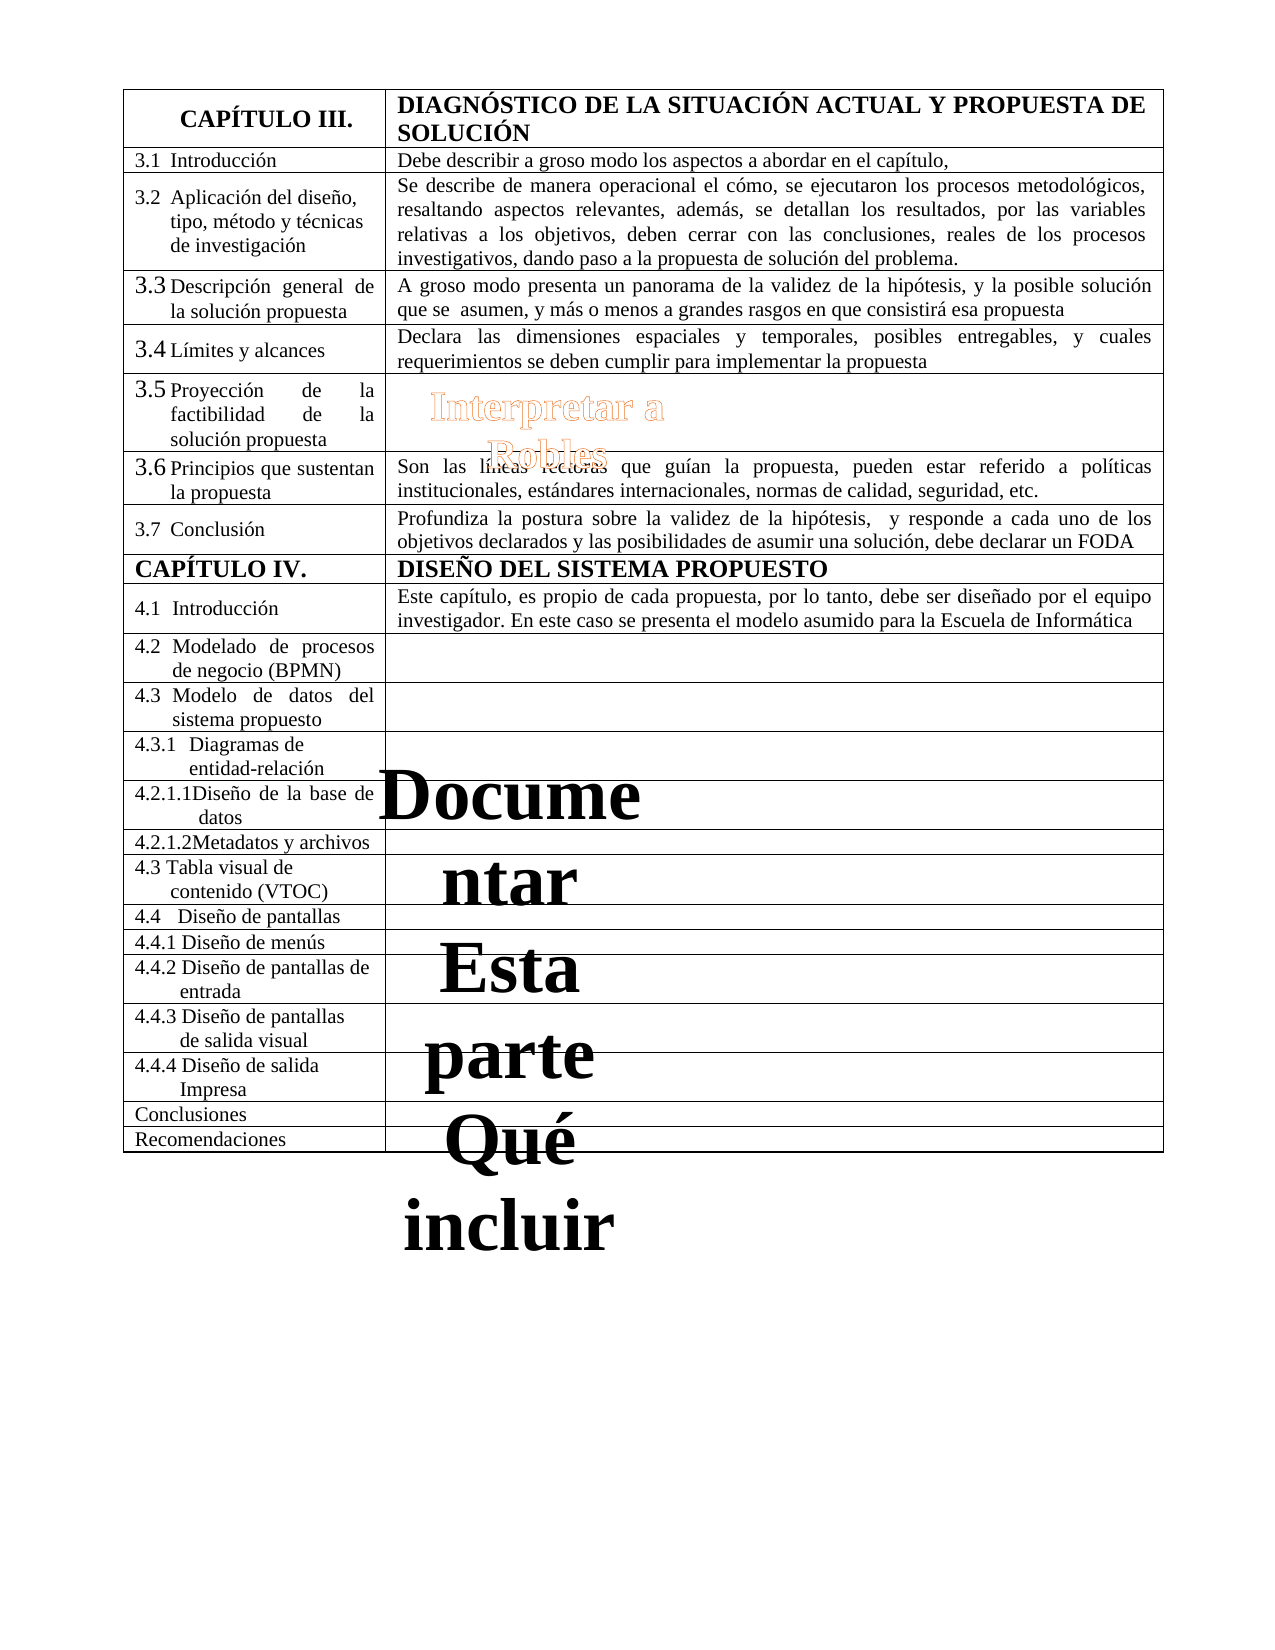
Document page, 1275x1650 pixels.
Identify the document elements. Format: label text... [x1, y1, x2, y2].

table_cell Este capítulo, es propio de cada propuesta, por lo tanto, debe ser diseñado por el equipo investigador. En este caso se presenta el modelo asumido para la Escuela de Informática [386, 584, 1163, 632]
table_cell Descripción general de la solución propuesta [124, 271, 385, 323]
table_cell 4.2.1.2Metadatos y archivos [124, 830, 385, 854]
table_cell [386, 374, 1163, 451]
table_cell Proyección de la factibilidad de la solución propuesta [124, 374, 385, 451]
table_cell Conclusiones [124, 1102, 385, 1126]
table_cell 4.2.1.1Diseño de la base de datos [124, 781, 385, 829]
table_cell Modelo de datos del sistema propuesto [124, 683, 385, 731]
table_cell Principios que sustentan la propuesta [124, 452, 385, 504]
table_cell 4.4.4 Diseño de salida Impresa [124, 1053, 385, 1101]
table_cell Diagramas de entidad-relación [124, 732, 385, 780]
table_cell A groso modo presenta un panorama de la validez de la hipótesis, y la posible solución que se asumen, y más o menos a grandes rasgos en que consistirá esa propuesta [386, 271, 1163, 323]
table_cell [386, 1102, 1163, 1126]
table_cell 4.4.1 Diseño de menús [124, 930, 385, 954]
table_cell 4.3 Tabla visual de contenido (VTOC) [124, 855, 385, 903]
table_cell [386, 855, 1163, 903]
table_cell [386, 1053, 1163, 1101]
table_cell Debe describir a groso modo los aspectos a abordar en el capítulo, [386, 148, 1163, 172]
table_cell [386, 634, 1163, 682]
table_cell Modelado de procesos de negocio (BPMN) [124, 634, 385, 682]
table_cell CAPÍTULO IV. [124, 555, 385, 583]
table_cell Profundiza la postura sobre la validez de la hipótesis, y responde a cada uno de los objetivos declarados y las posibilidades de asumir una solución, debe declarar un FODA [386, 505, 1163, 553]
table_cell [386, 732, 1163, 780]
table_cell [386, 905, 1163, 928]
table_cell [386, 930, 1163, 954]
table_cell Se describe de manera operacional el cómo, se ejecutaron los procesos metodológicos, resaltando aspectos relevantes, además, se detallan los resultados, por las variables relativas a los objetivos, deben cerrar con las conclusiones, reales de los procesos investigativos, dando paso a la propuesta de solución del problema. [386, 173, 1163, 269]
table_cell Declara las dimensiones espaciales y temporales, posibles entregables, y cuales requerimientos se deben cumplir para implementar la propuesta [386, 325, 1163, 373]
table_cell [496, 1127, 1163, 1151]
table_cell [386, 830, 1163, 854]
table_cell [386, 1127, 449, 1151]
table_cell 4.4.2 Diseño de pantallas de entrada [124, 955, 385, 1003]
table_cell Son las líneas rectoras que guían la propuesta, pueden estar referido a políticas institucionales, estándares internacionales, normas de calidad, seguridad, etc. [386, 452, 1163, 504]
table_cell [386, 781, 1163, 829]
table_cell CAPÍTULO III. [124, 90, 385, 147]
table_cell DIAGNÓSTICO DE LA SITUACIÓN ACTUAL Y PROPUESTA DE SOLUCIÓN [386, 90, 1163, 147]
table_cell [386, 1004, 1163, 1052]
table_cell Introducción [124, 584, 385, 632]
table_cell [386, 955, 1163, 1003]
table_cell Límites y alcances [124, 325, 385, 373]
table_cell Recomendaciones [124, 1127, 385, 1151]
table_cell 4.4.3 Diseño de pantallas de salida visual [124, 1004, 385, 1052]
table_cell [386, 683, 1163, 731]
table_cell Introducción [124, 148, 385, 172]
table_cell Conclusión [124, 505, 385, 553]
table_cell DISEÑO DEL SISTEMA PROPUESTO [386, 555, 1163, 583]
table_cell Aplicación del diseño, tipo, método y técnicas de investigación [124, 173, 385, 269]
table_cell Diseño de pantallas [124, 905, 385, 928]
table_cell [459, 1127, 485, 1151]
